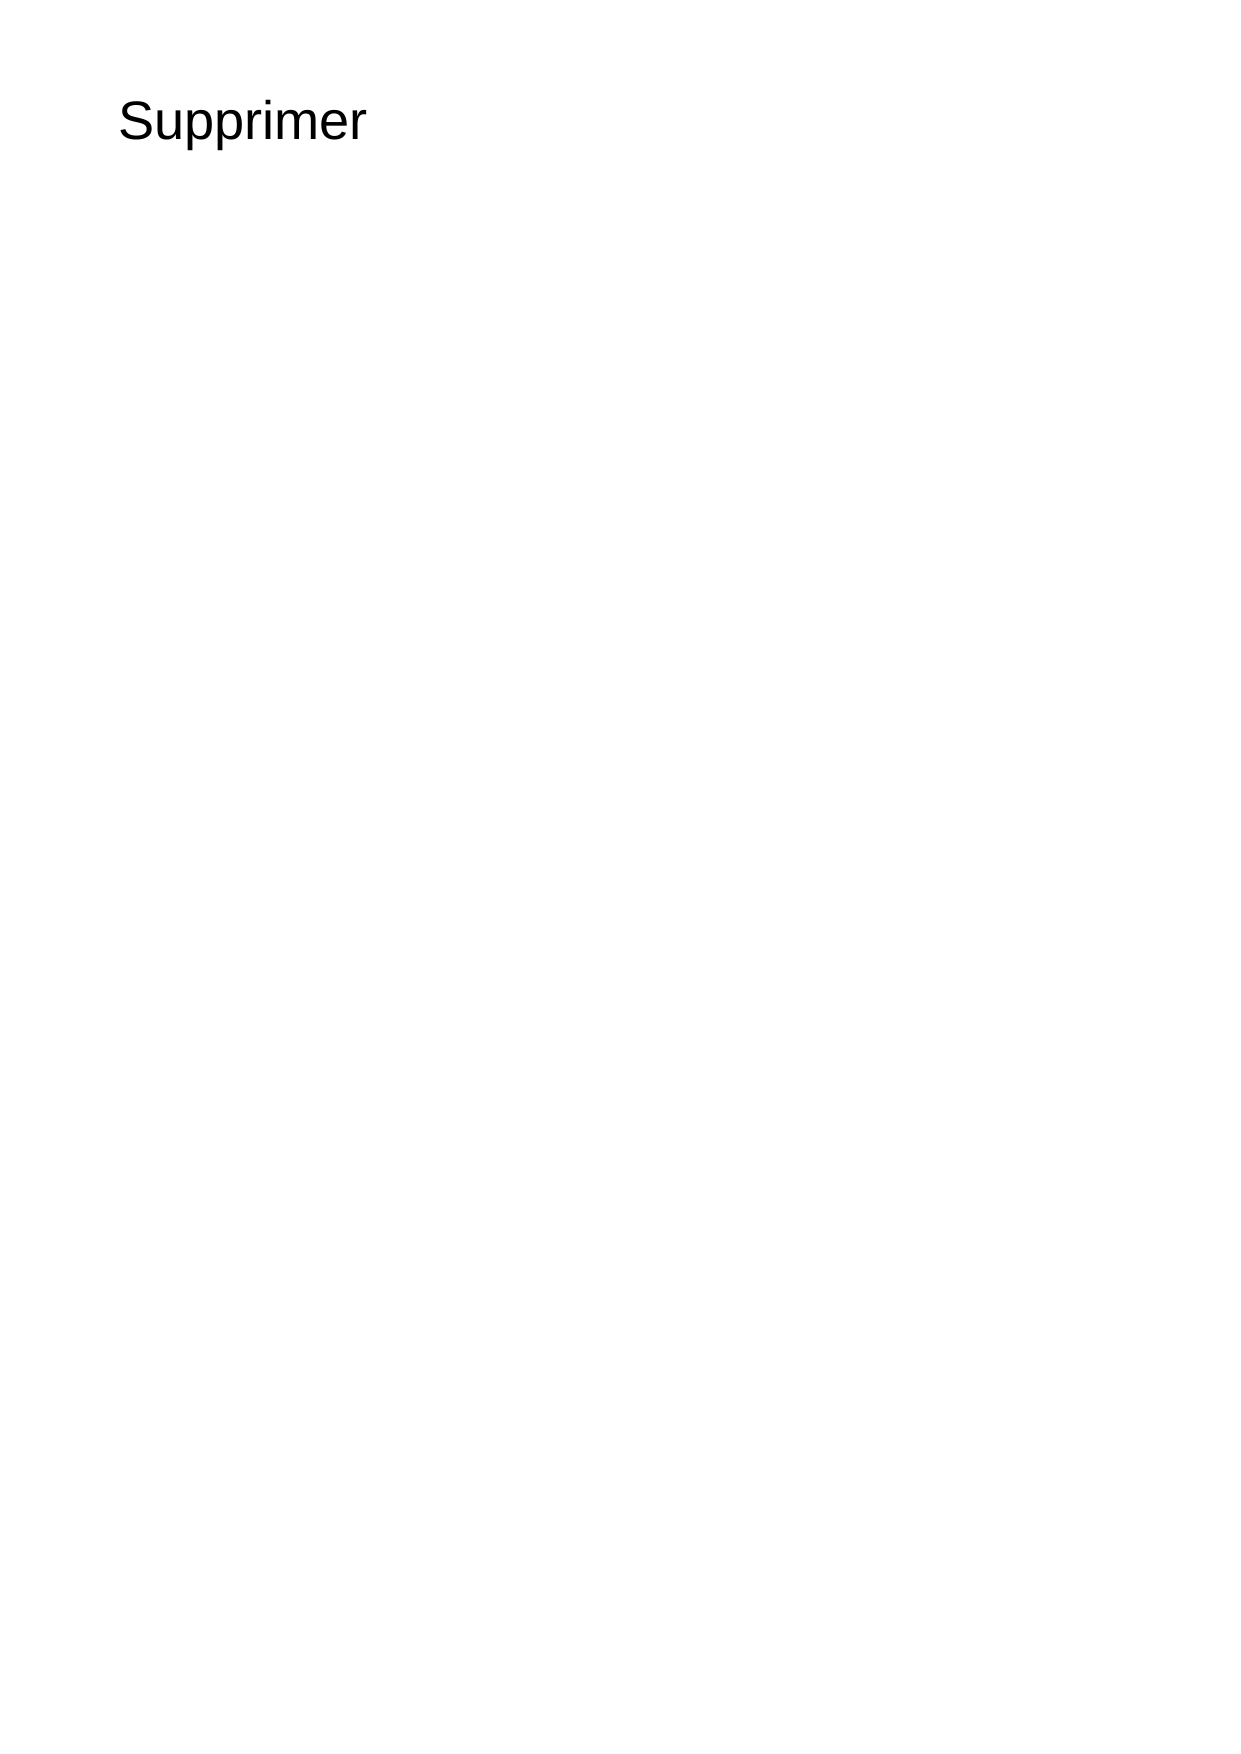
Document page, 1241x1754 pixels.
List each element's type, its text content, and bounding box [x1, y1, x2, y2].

title Supprimer [118, 89, 1122, 151]
